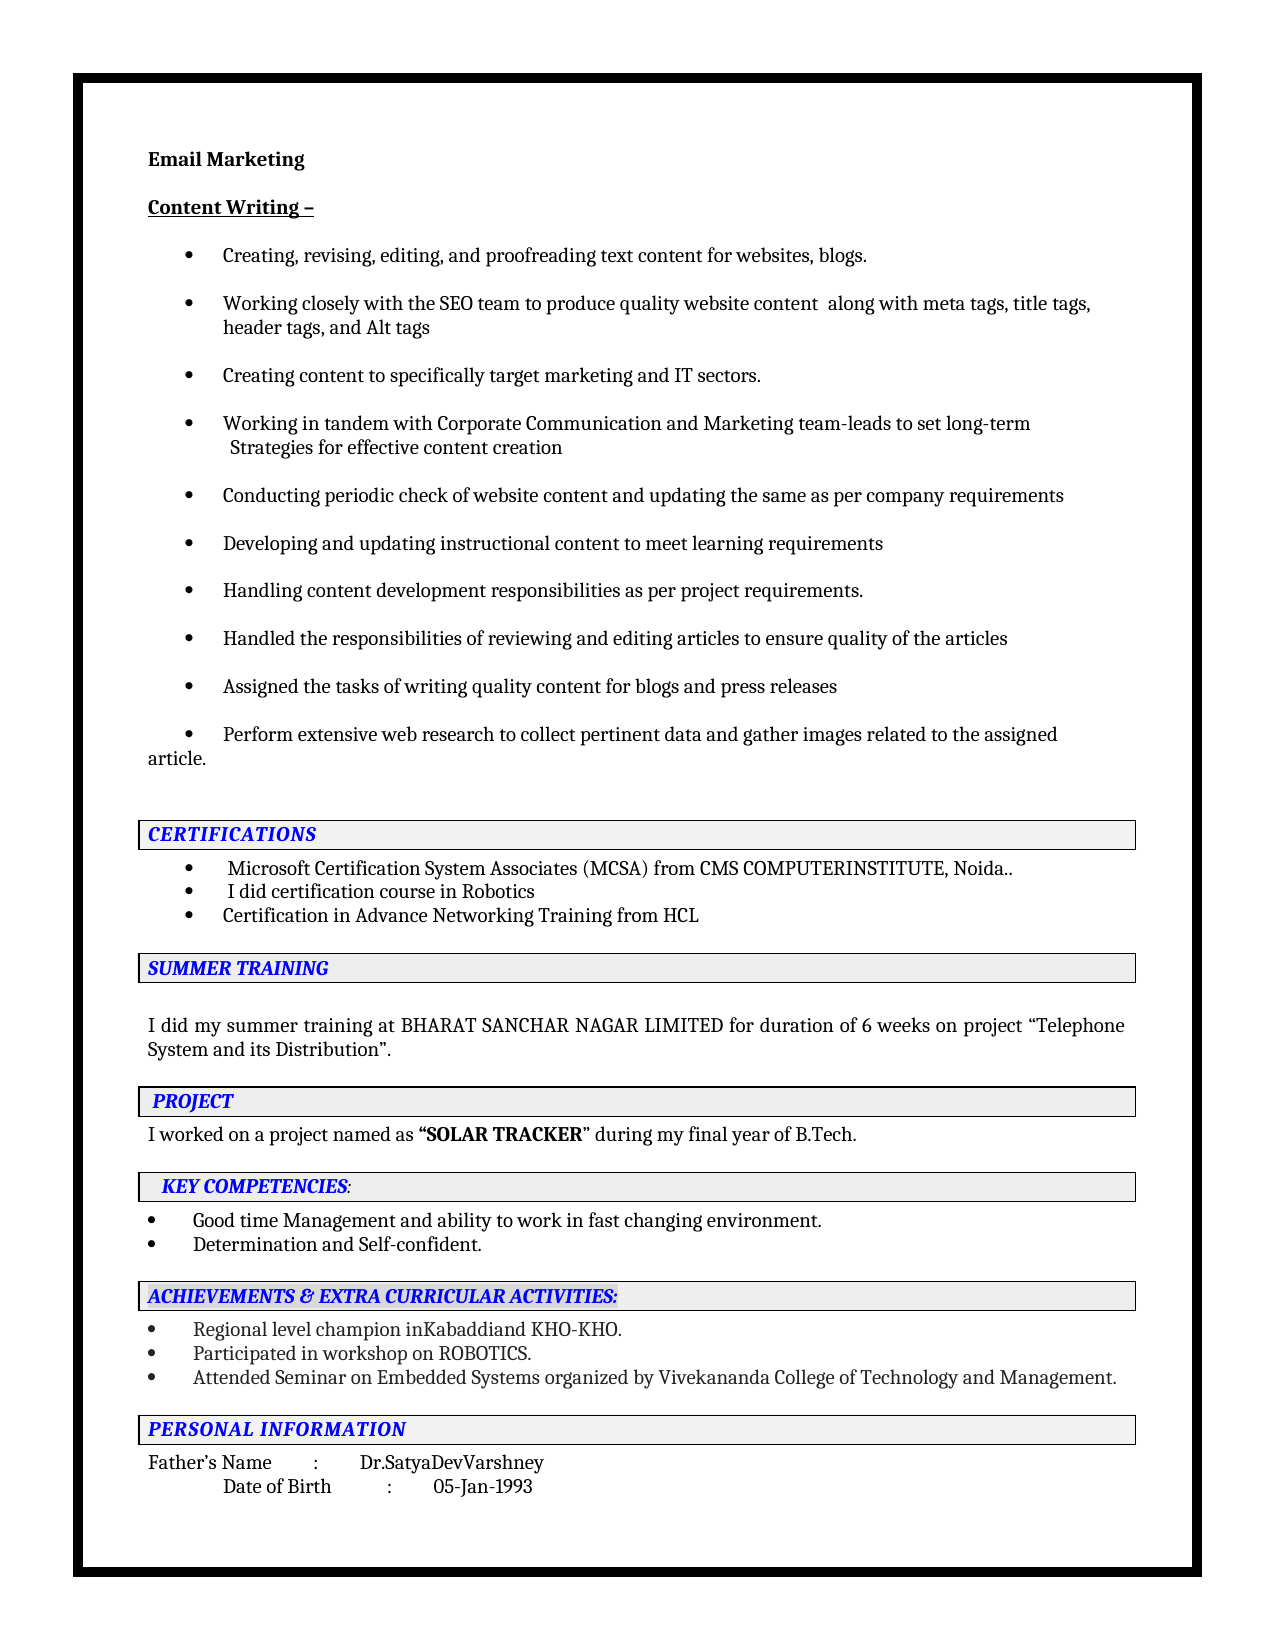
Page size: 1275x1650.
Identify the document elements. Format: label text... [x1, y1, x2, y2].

text PROJECT [140, 1088, 1135, 1116]
list Date of Birth : 05-Jan-1993 [223, 1475, 1127, 1499]
list Creating content to specifically target marketing and IT sectors. [185, 363, 1127, 387]
list Handled the responsibilities of reviewing and editing articles to ensure quality of the articles [185, 627, 1127, 651]
list Working in tandem with Corporate Communication and Marketing team-leads to set long-term [185, 411, 1127, 435]
text Content Writing – [148, 196, 1127, 220]
text article. [148, 747, 1127, 771]
list I did certification course in Robotics [185, 880, 1127, 904]
list Developing and updating instructional content to meet learning requirements [185, 531, 1127, 555]
list Assigned the tasks of writing quality content for blogs and press releases [185, 675, 1127, 699]
list Conducting periodic check of website content and updating the same as per company requirements [185, 483, 1127, 507]
list Participated in workshop on ROBOTICS. [148, 1342, 1127, 1366]
list Certification in Advance Networking Training from HCL [185, 904, 1127, 928]
list Microsoft Certification System Associates (MCSA) from CMS COMPUTERINSTITUTE, Noida.. [185, 856, 1127, 880]
list Father’s Name : Dr.SatyaDevVarshney [148, 1451, 1127, 1475]
list Attended Seminar on Embedded Systems organized by Vivekananda College of Technology and Management. [148, 1366, 1127, 1389]
list Good time Management and ability to work in fast changing environment. [148, 1208, 1127, 1232]
text Email Marketing [148, 148, 1127, 172]
subtitle Personal Information [140, 1416, 1135, 1444]
list Working closely with the SEO team to produce quality website content along with meta tags, title tags, header tags, and Alt tags [185, 292, 1127, 339]
list I did my summer training at BHARAT SANCHAR NAGAR LIMITED for duration of 6 weeks on project “Telephone System and its Distribution”. [148, 1013, 1127, 1061]
text SUMMER TRAINING [140, 954, 1135, 982]
list Creating, revising, editing, and proofreading text content for websites, blogs. [185, 244, 1127, 268]
subtitle certifications [140, 821, 1135, 849]
list ACHIEVEMENTS & EXTRA CURRICULAR ACTIVITIES: [140, 1282, 1135, 1310]
list KEY COMPETENCIES: [140, 1173, 1135, 1201]
list Determination and Self-confident. [148, 1232, 1127, 1256]
list I worked on a project named as “SOLAR TRACKER” during my final year of B.Tech. [148, 1123, 1127, 1147]
text Strategies for effective content creation [148, 435, 1127, 459]
list Perform extensive web research to collect pertinent data and gather images related to the assigned [185, 723, 1127, 747]
list Handling content development responsibilities as per project requirements. [185, 579, 1127, 603]
list Regional level champion inKabaddiand KHO-KHO. [148, 1318, 1127, 1342]
